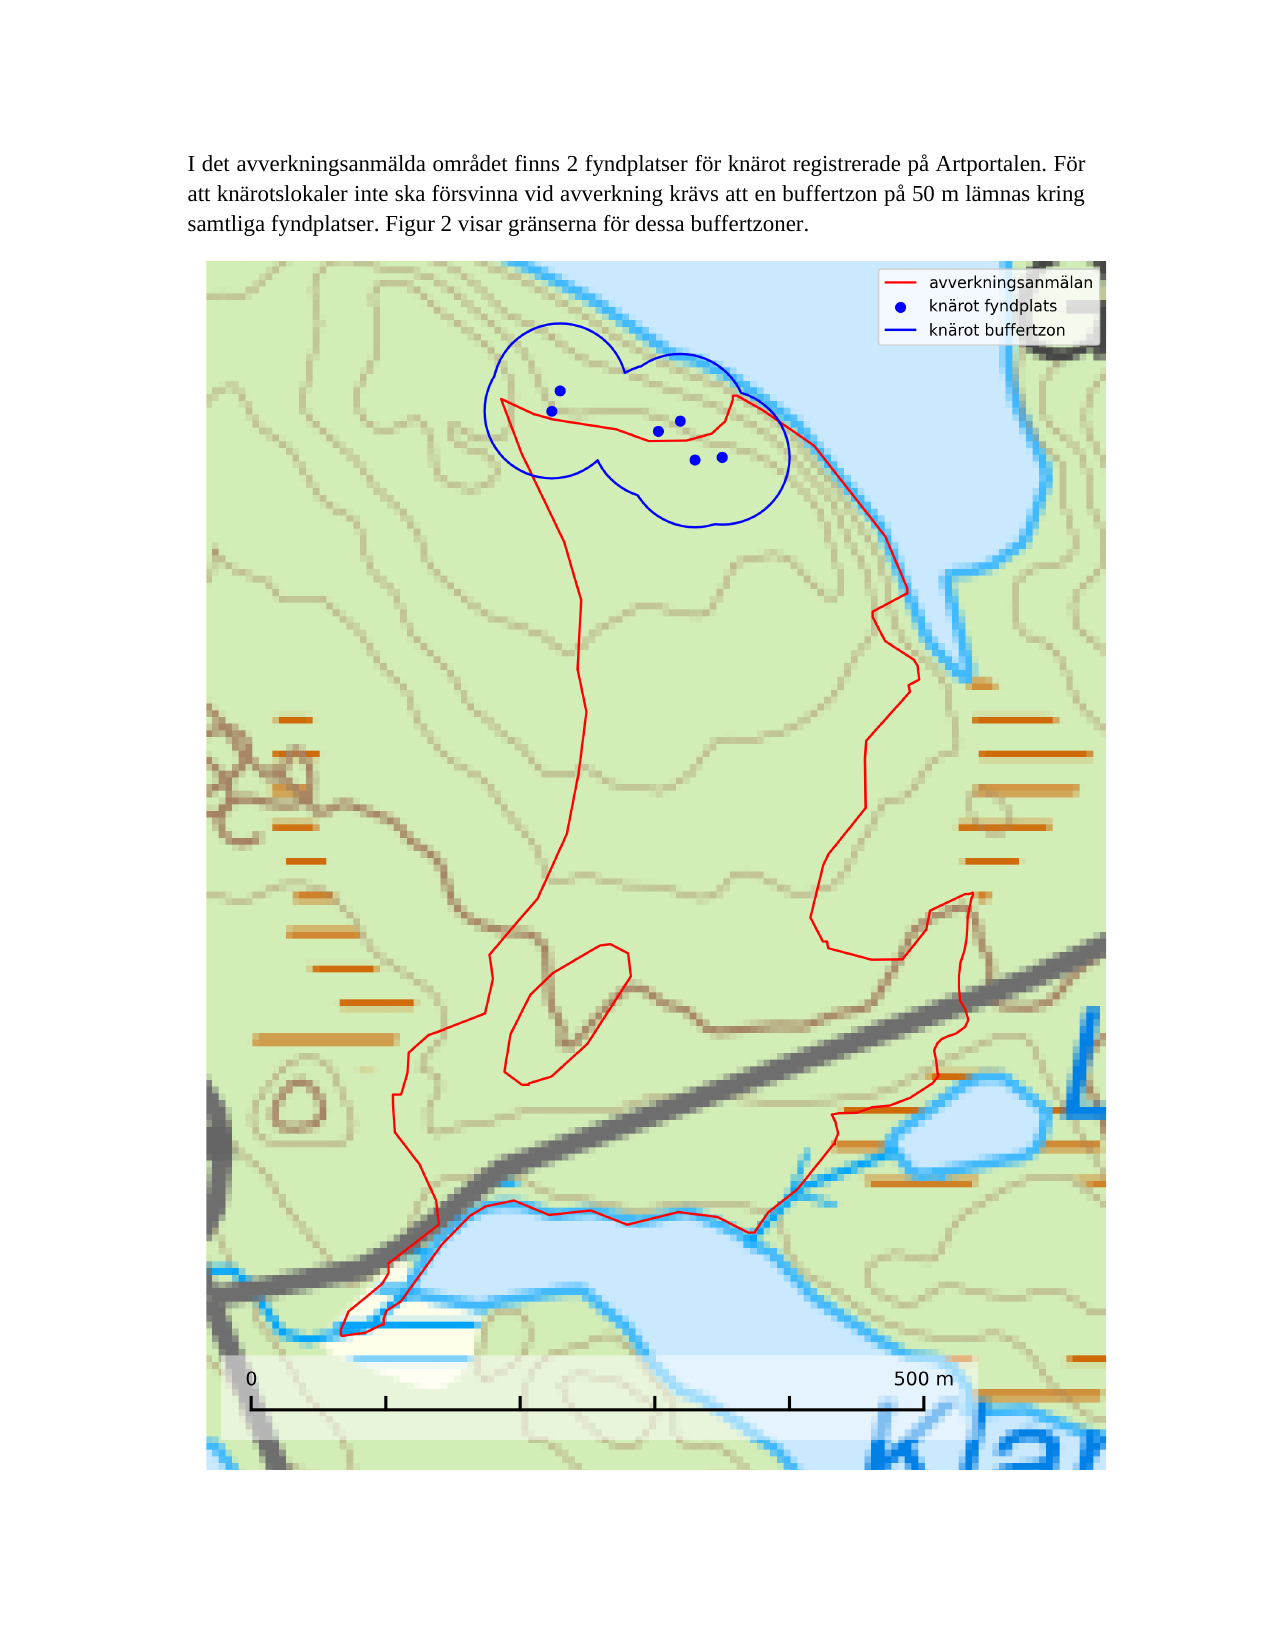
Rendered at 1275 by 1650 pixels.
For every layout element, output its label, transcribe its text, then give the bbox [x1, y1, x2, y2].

picture [206, 261, 1107, 1470]
text I det avverkningsanmälda området finns 2 fyndplatser för knärot registrerade på Artportalen. För att knärotslokaler inte ska försvinna vid avverkning krävs att en buffertzon på 50 m lämnas kring samtliga fyndplatser. Figur 2 visar gränserna för dessa buffertzoner. [187, 150, 1087, 237]
